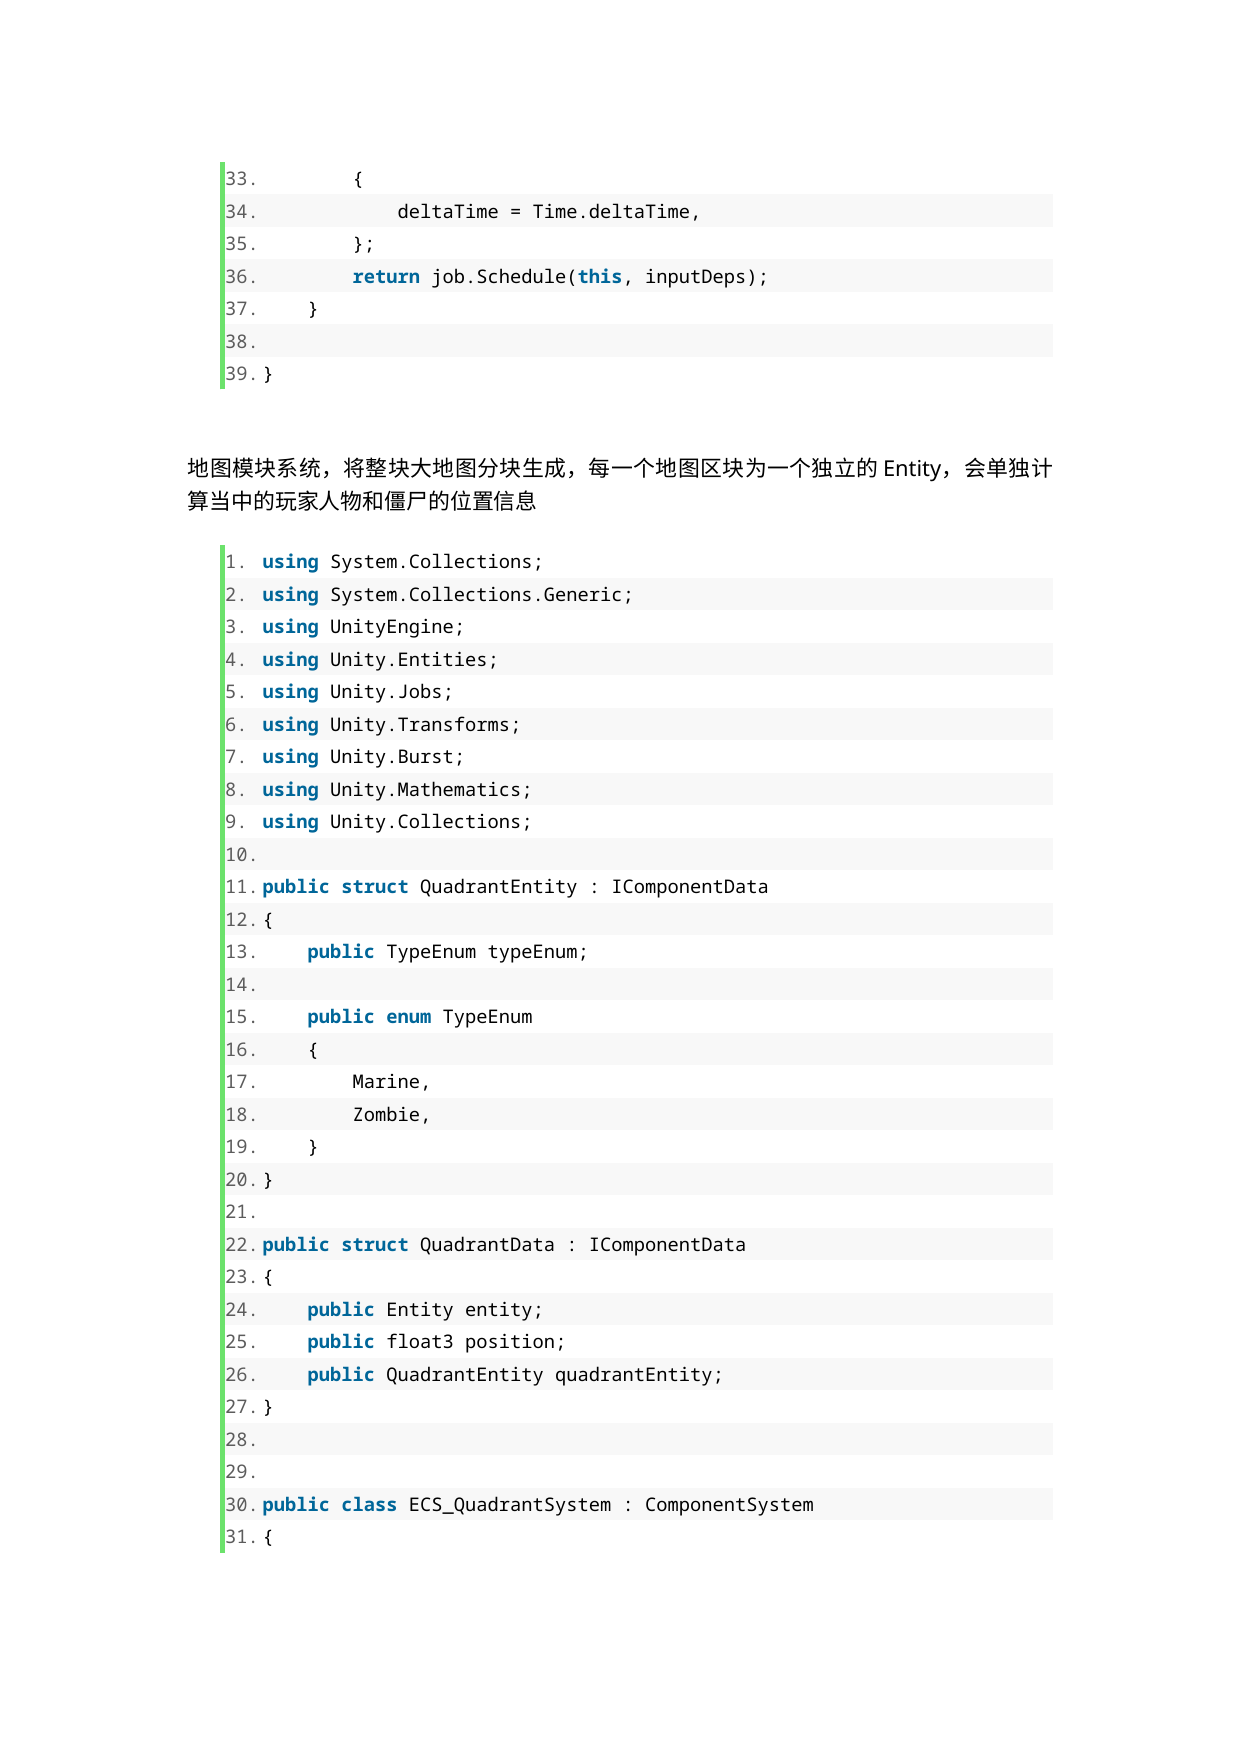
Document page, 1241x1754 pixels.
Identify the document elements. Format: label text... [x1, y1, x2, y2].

text 地图模块系统，将整块大地图分块生成，每一个地图区块为一个独立的Entity，会单独计算当中的玩家人物和僵尸的位置信息 [187, 451, 1053, 516]
list using Unity.Entities; [225, 643, 1053, 675]
list { [225, 1520, 1053, 1553]
list { [225, 1260, 1053, 1293]
list { [225, 903, 1053, 935]
list using Unity.Transforms; [225, 708, 1053, 740]
list return job.Schedule(this, inputDeps); [225, 259, 1053, 292]
list using System.Collections; [225, 545, 1053, 578]
list { [225, 1033, 1053, 1065]
list } [225, 357, 1053, 389]
list Zombie, [225, 1098, 1053, 1130]
list } [225, 292, 1053, 324]
list public Entity entity; [225, 1293, 1053, 1325]
list public float3 position; [225, 1325, 1053, 1358]
list deltaTime = Time.deltaTime, [225, 194, 1053, 227]
list using UnityEngine; [225, 610, 1053, 643]
list public struct QuadrantEntity : IComponentData [225, 870, 1053, 903]
list using Unity.Jobs; [225, 675, 1053, 708]
list using Unity.Collections; [225, 805, 1053, 838]
list public QuadrantEntity quadrantEntity; [225, 1358, 1053, 1390]
list public enum TypeEnum [225, 1000, 1053, 1033]
list } [225, 1390, 1053, 1423]
list }; [225, 227, 1053, 259]
list using Unity.Burst; [225, 740, 1053, 773]
list using System.Collections.Generic; [225, 578, 1053, 610]
list public struct QuadrantData : IComponentData [225, 1228, 1053, 1260]
list public TypeEnum typeEnum; [225, 935, 1053, 968]
list public class ECS_QuadrantSystem : ComponentSystem [225, 1488, 1053, 1520]
list using Unity.Mathematics; [225, 773, 1053, 805]
list Marine, [225, 1065, 1053, 1098]
list { [225, 162, 1053, 194]
list } [225, 1163, 1053, 1195]
list } [225, 1130, 1053, 1163]
